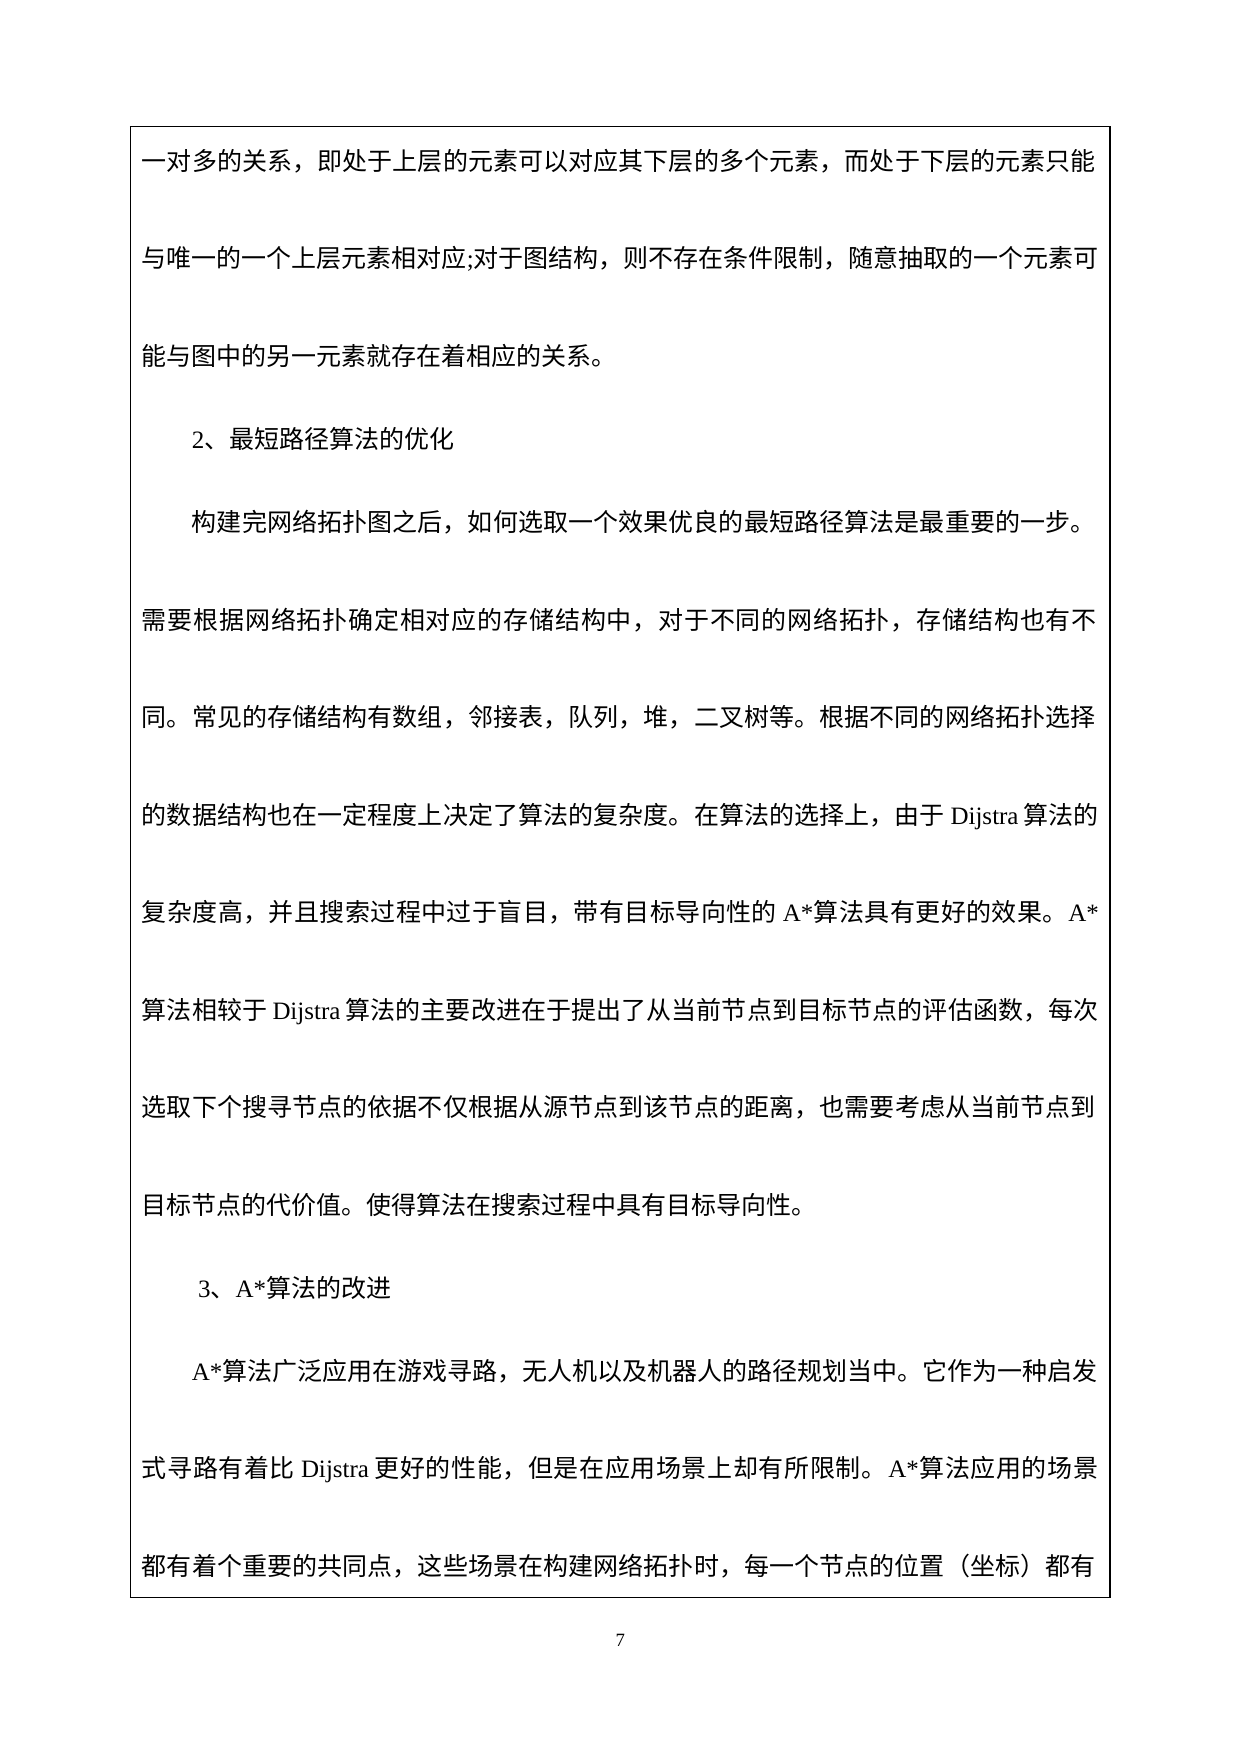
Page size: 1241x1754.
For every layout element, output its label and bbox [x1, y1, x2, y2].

table_header [131, 127, 1109, 1597]
